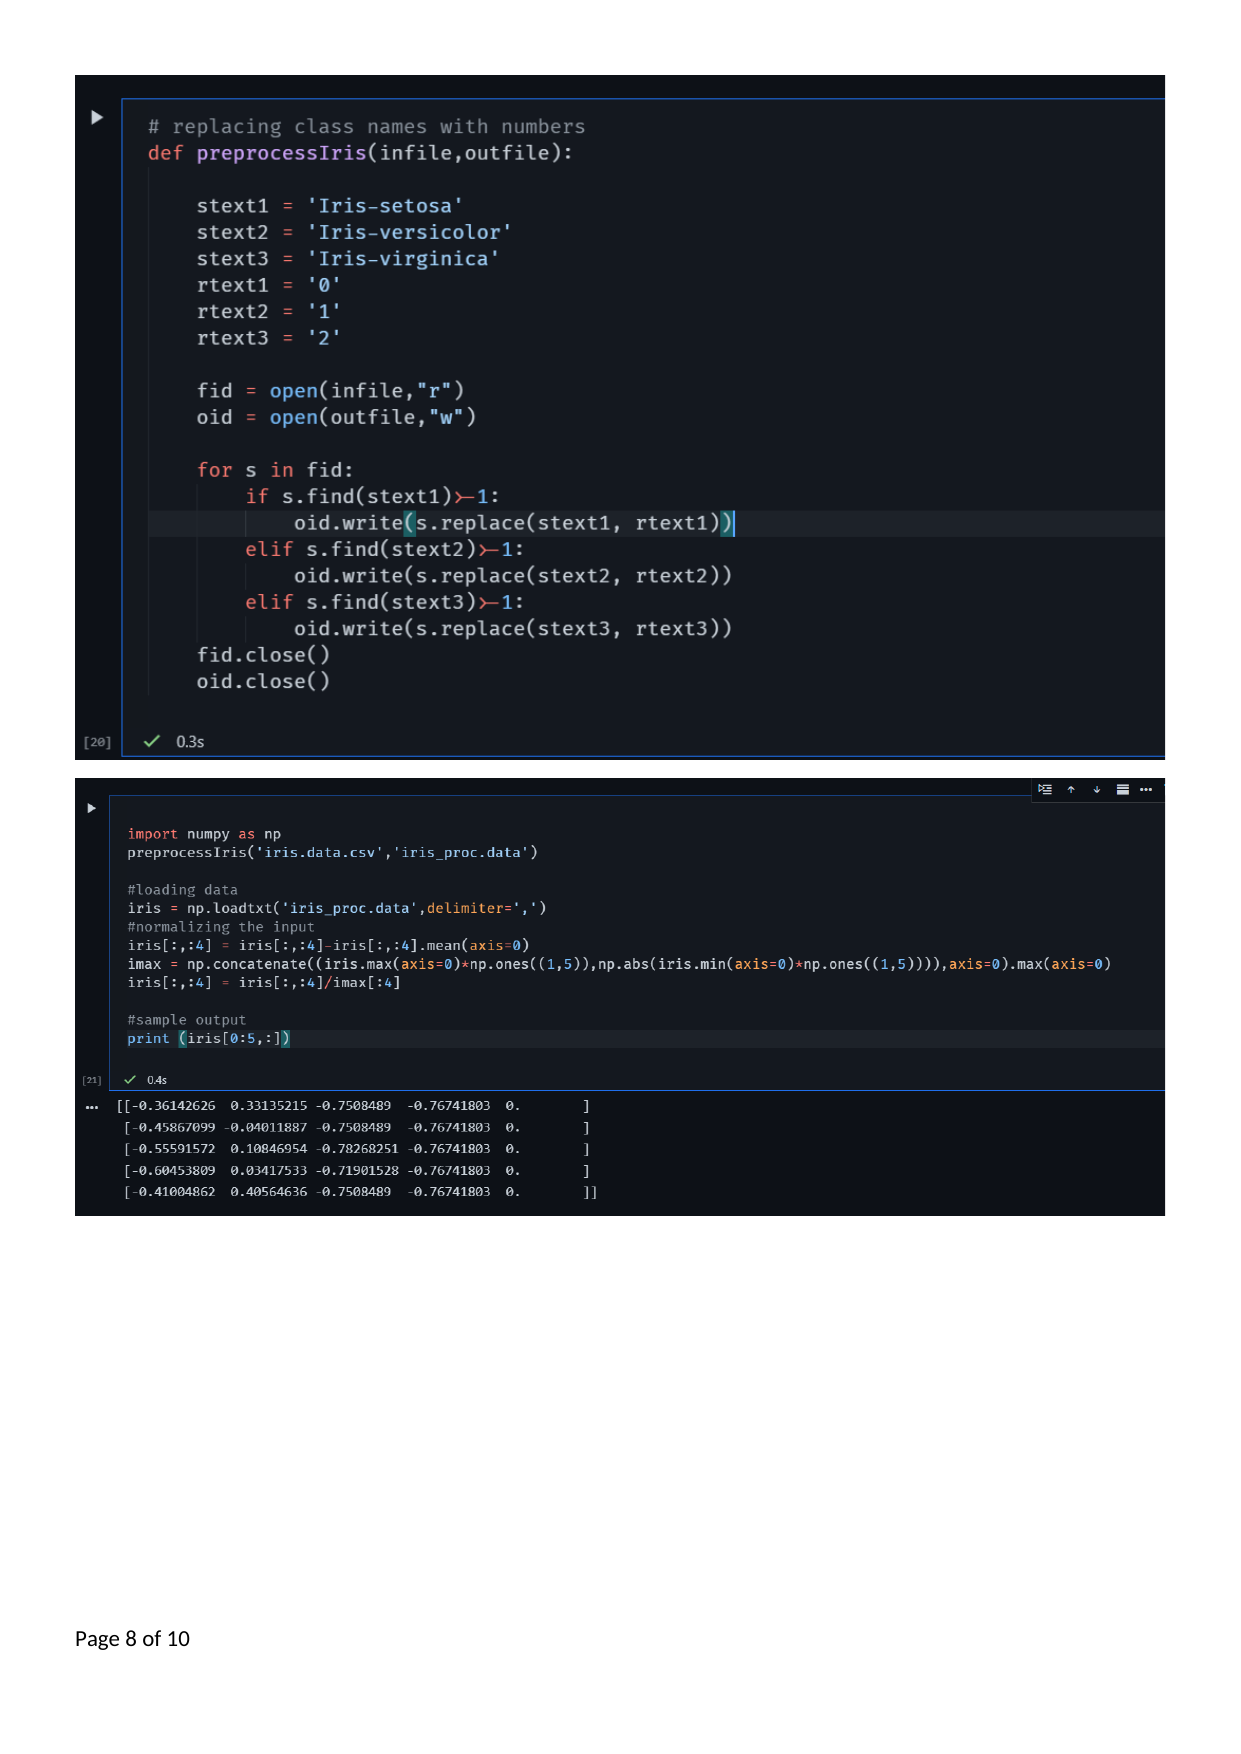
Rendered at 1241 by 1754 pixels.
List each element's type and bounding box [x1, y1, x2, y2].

picture [75, 778, 1166, 1216]
picture [75, 75, 1166, 760]
